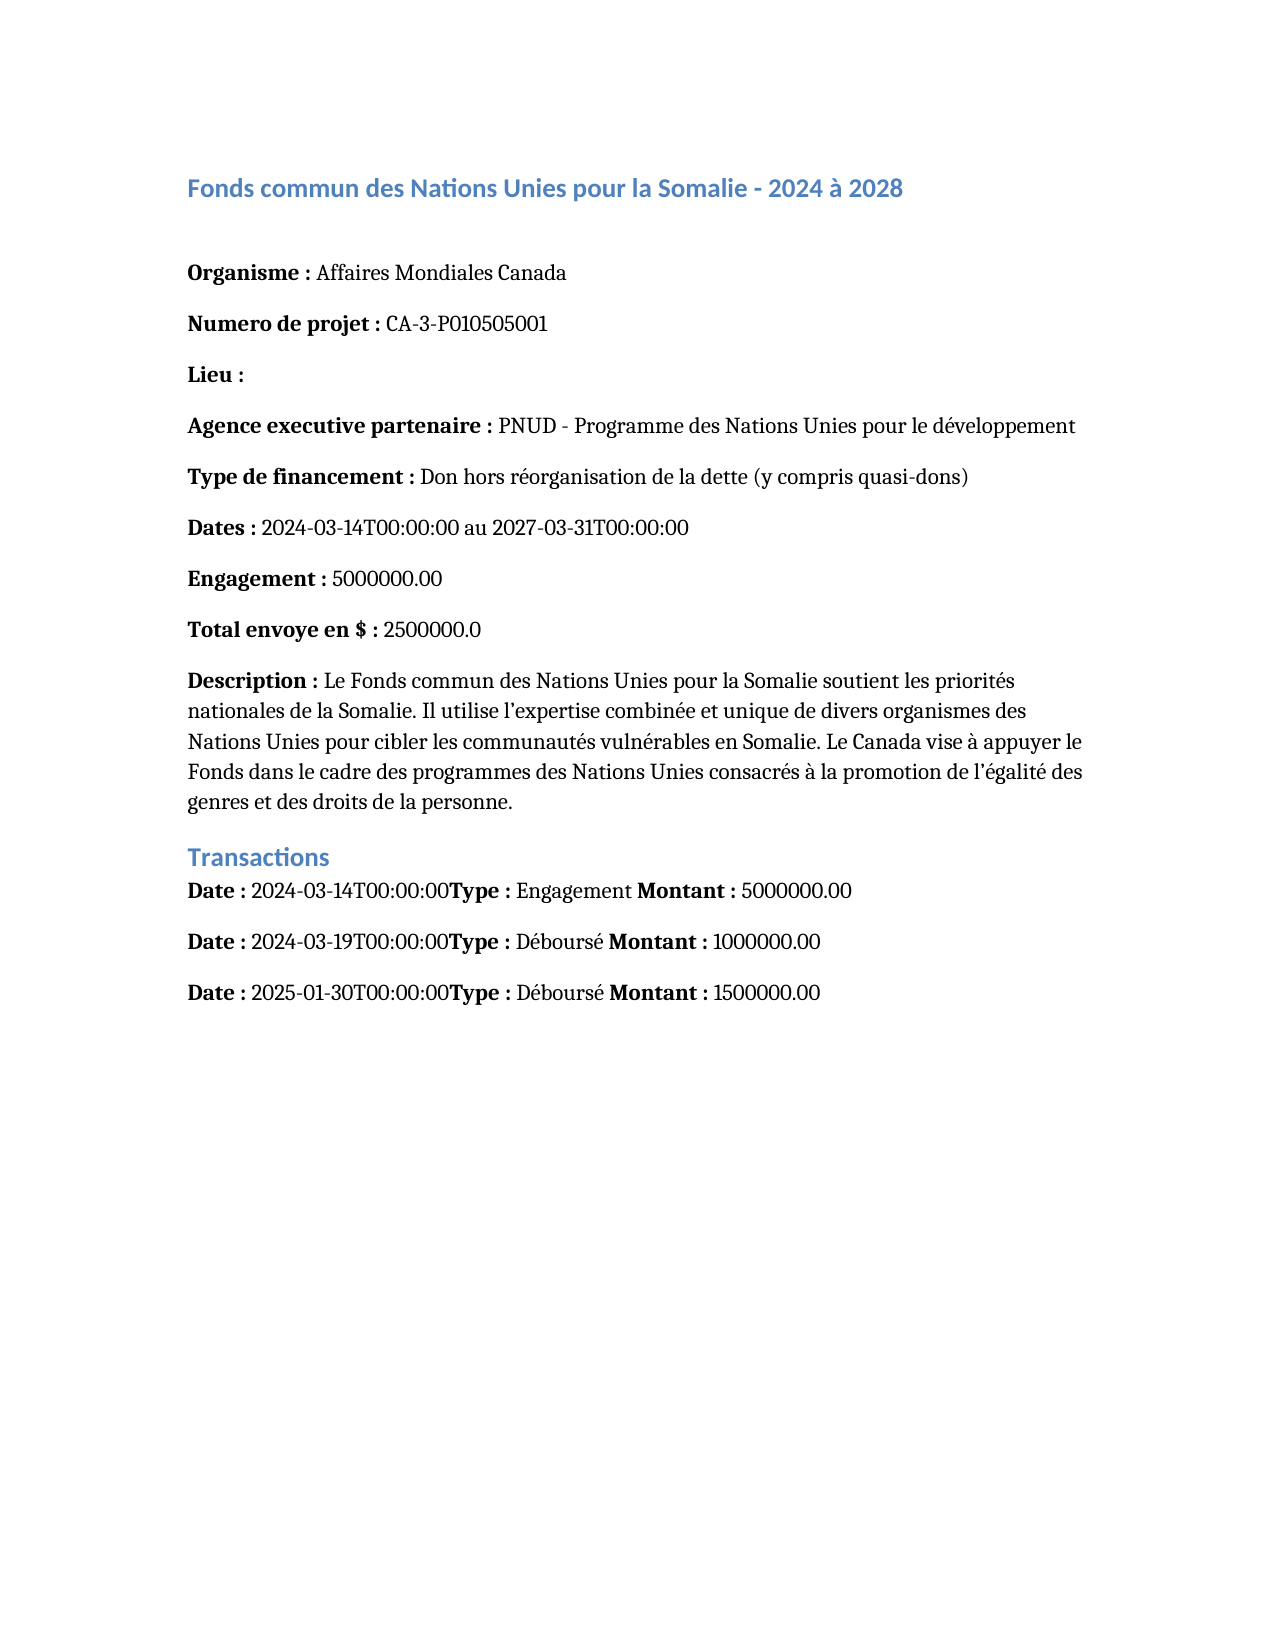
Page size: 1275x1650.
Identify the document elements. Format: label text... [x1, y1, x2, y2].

text Date : 2025-01-30T00:00:00Type : Déboursé Montant : 1500000.00 [187, 980, 1087, 1006]
text Total envoye en $ : 2500000.0 [187, 617, 1087, 643]
text Date : 2024-03-19T00:00:00Type : Déboursé Montant : 1000000.00 [187, 929, 1087, 955]
text Type de financement : Don hors réorganisation de la dette (y compris quasi-dons) [187, 464, 1087, 490]
text Lieu : [187, 362, 1087, 388]
subtitle Transactions [187, 840, 1087, 873]
text Engagement : 5000000.00 [187, 566, 1087, 592]
text Description : Le Fonds commun des Nations Unies pour la Somalie soutient les priorités nationales de la Somalie. Il utilise l’expertise combinée et unique de divers organismes des Nations Unies pour cibler les communautés vulnérables en Somalie. Le Canada vise à appuyer le Fonds dans le cadre des programmes des Nations Unies consacrés à la promotion de l’égalité des genres et des droits de la personne. [187, 668, 1087, 815]
text Date : 2024-03-14T00:00:00Type : Engagement Montant : 5000000.00 [187, 878, 1087, 904]
text Agence executive partenaire : PNUD - Programme des Nations Unies pour le développement [187, 413, 1087, 439]
text Dates : 2024-03-14T00:00:00 au 2027-03-31T00:00:00 [187, 515, 1087, 541]
text Numero de projet : CA-3-P010505001 [187, 311, 1087, 337]
subtitle Fonds commun des Nations Unies pour la Somalie - 2024 à 2028 [187, 171, 1087, 204]
text Organisme : Affaires Mondiales Canada [187, 260, 1087, 286]
